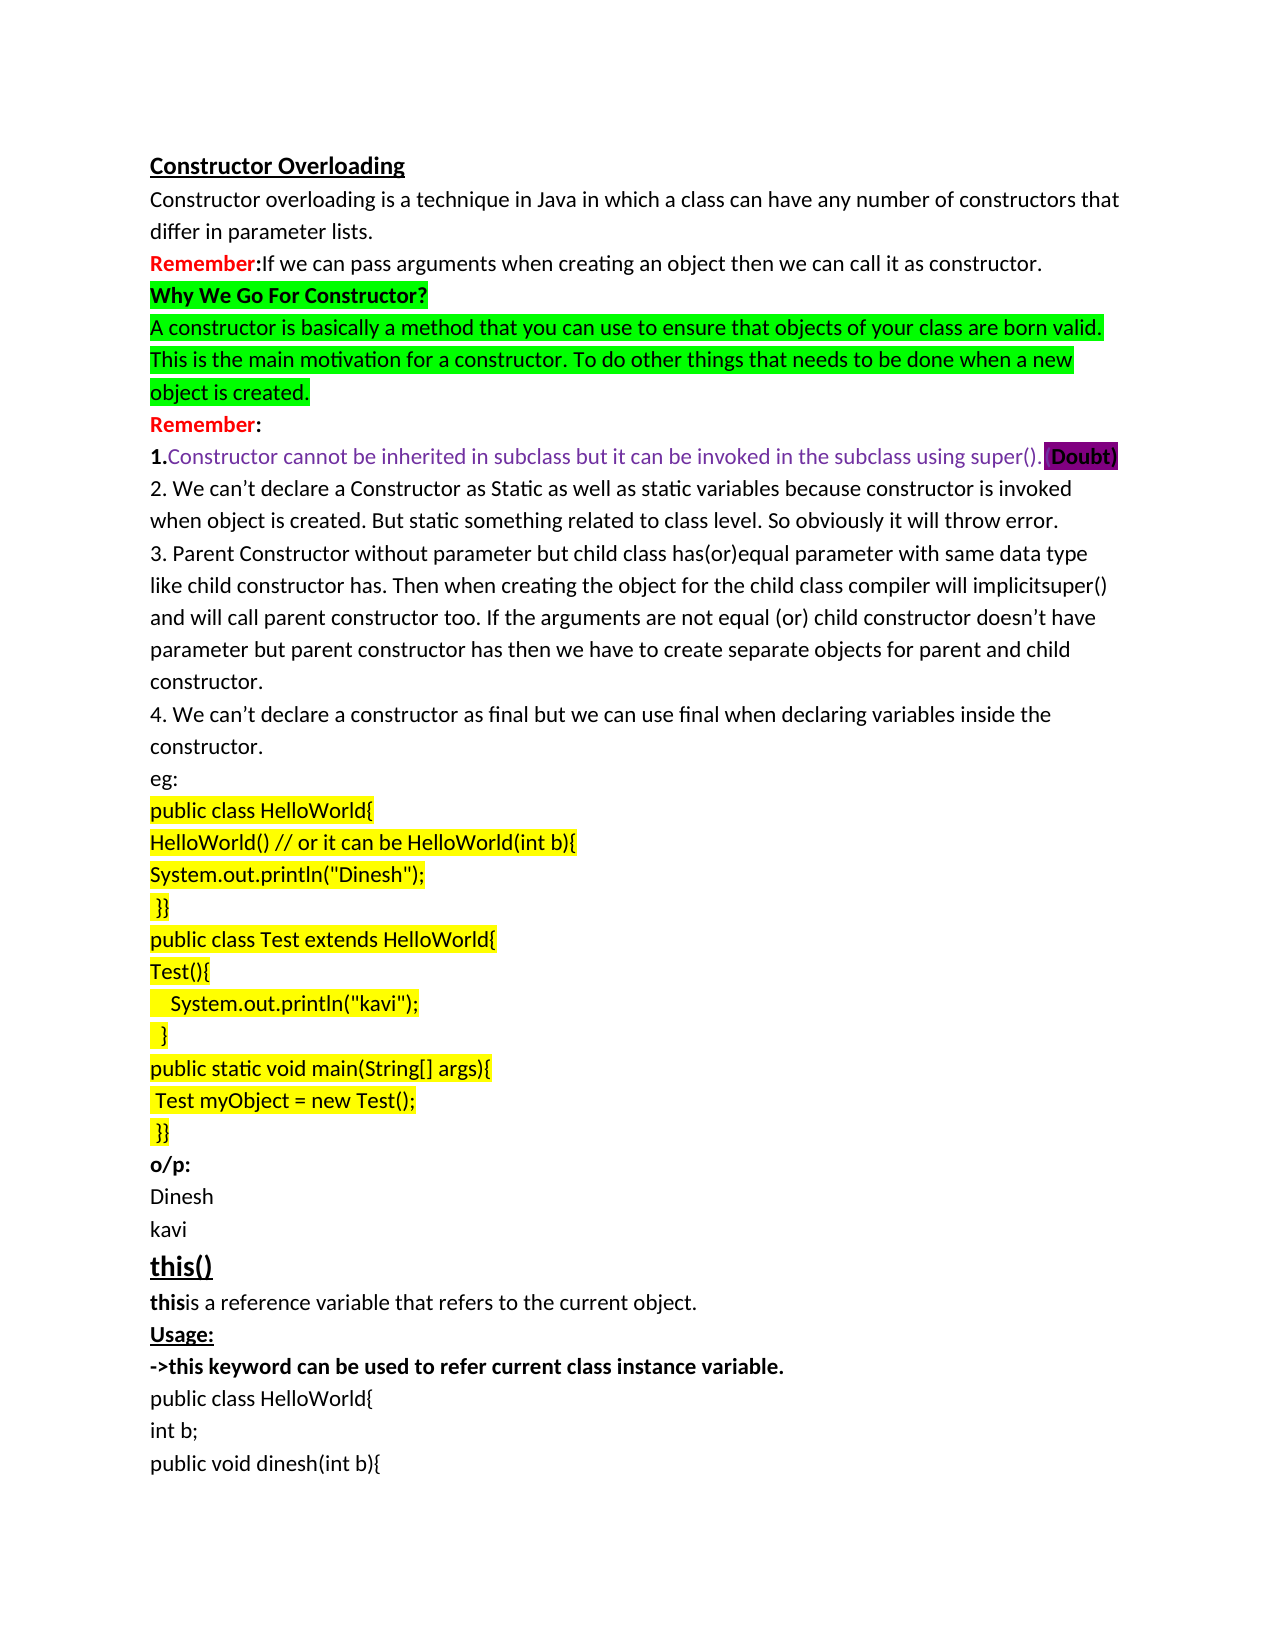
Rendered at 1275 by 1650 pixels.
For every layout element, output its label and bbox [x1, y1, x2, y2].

text [150, 150, 1125, 1477]
